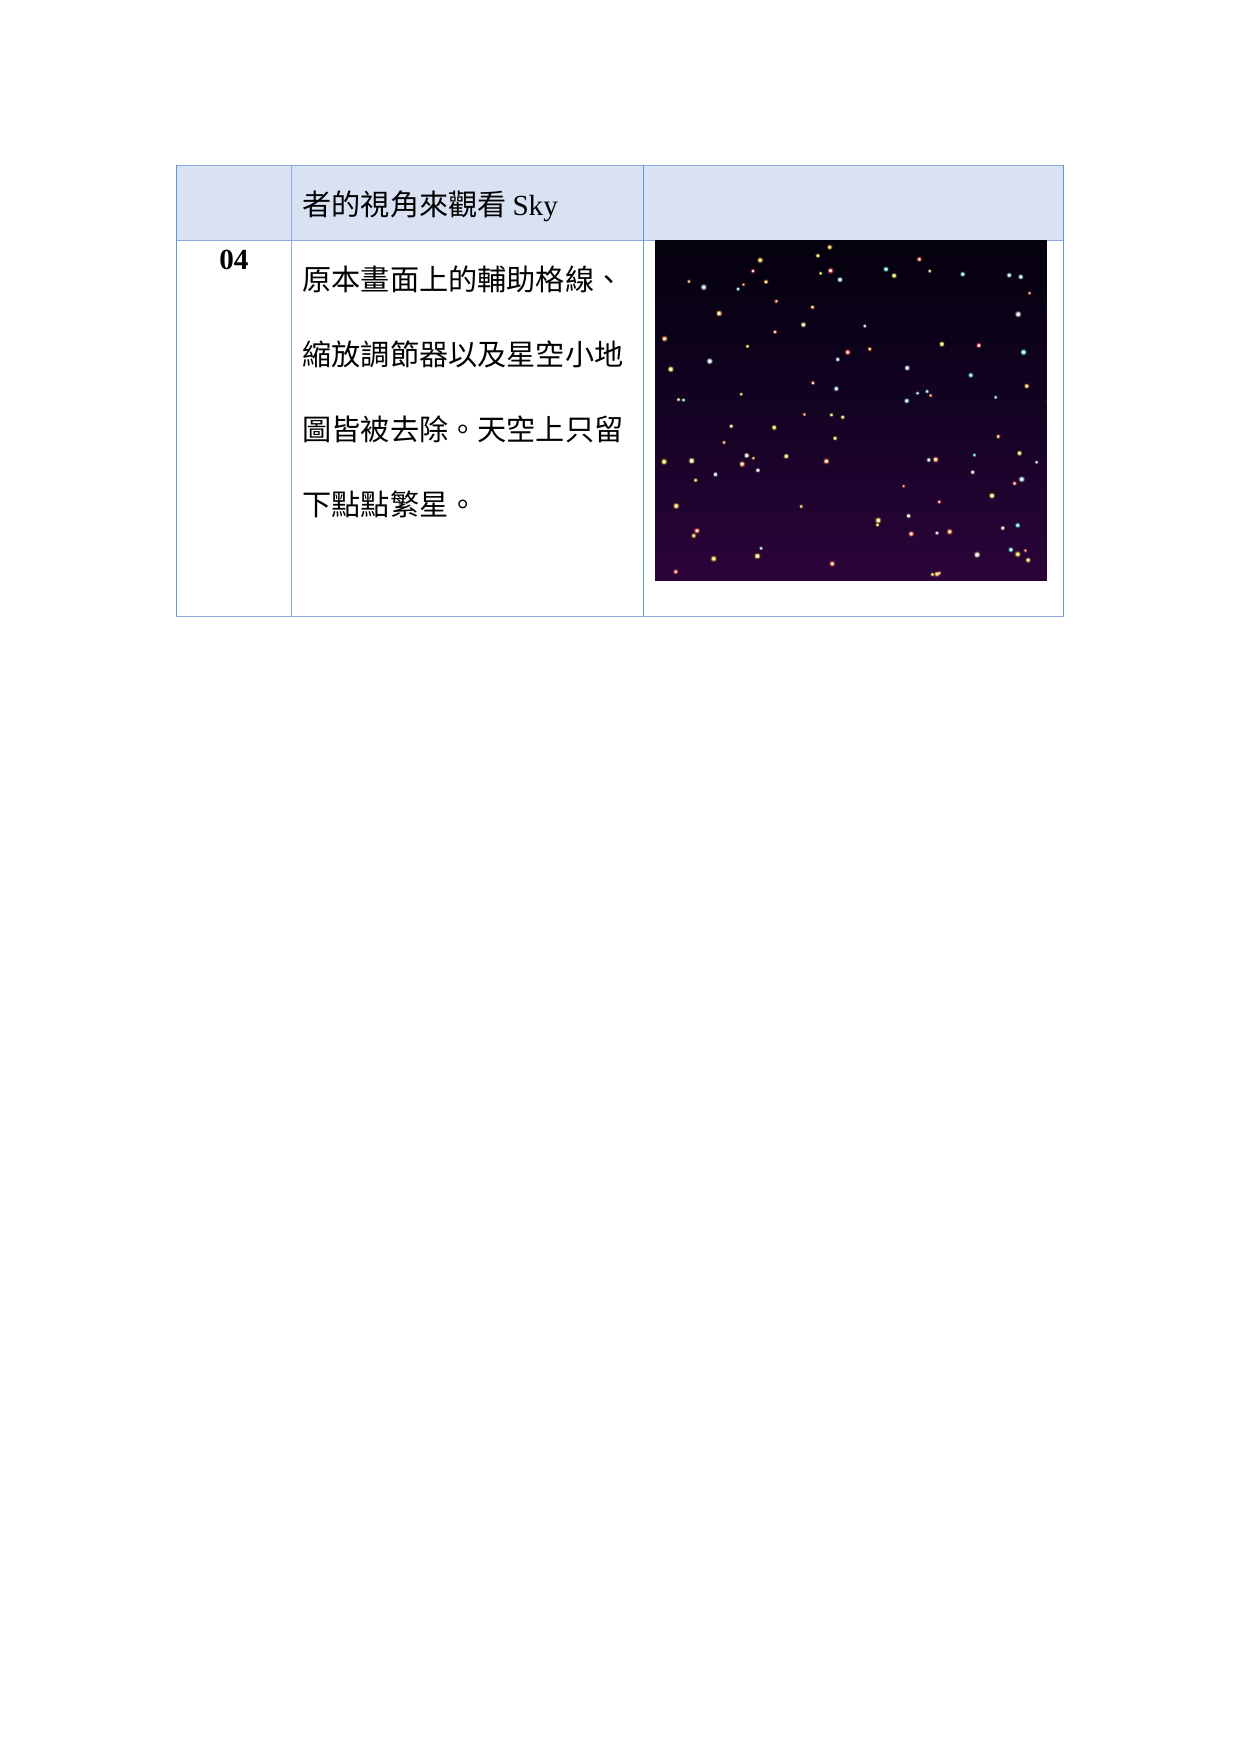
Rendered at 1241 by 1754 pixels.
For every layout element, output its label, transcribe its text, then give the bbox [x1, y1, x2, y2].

picture [655, 240, 1047, 581]
table_cell 原本畫面上的輔助格線、縮放調節器以及星空小地圖皆被去除。天空上只留下點點繁星。 [292, 241, 643, 616]
table_cell 04 [177, 241, 291, 616]
table_cell 請用瀏覽器來體驗此範例。 [644, 166, 1063, 240]
table_cell [644, 241, 1063, 616]
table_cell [292, 166, 643, 240]
table_cell 03 [177, 166, 291, 240]
